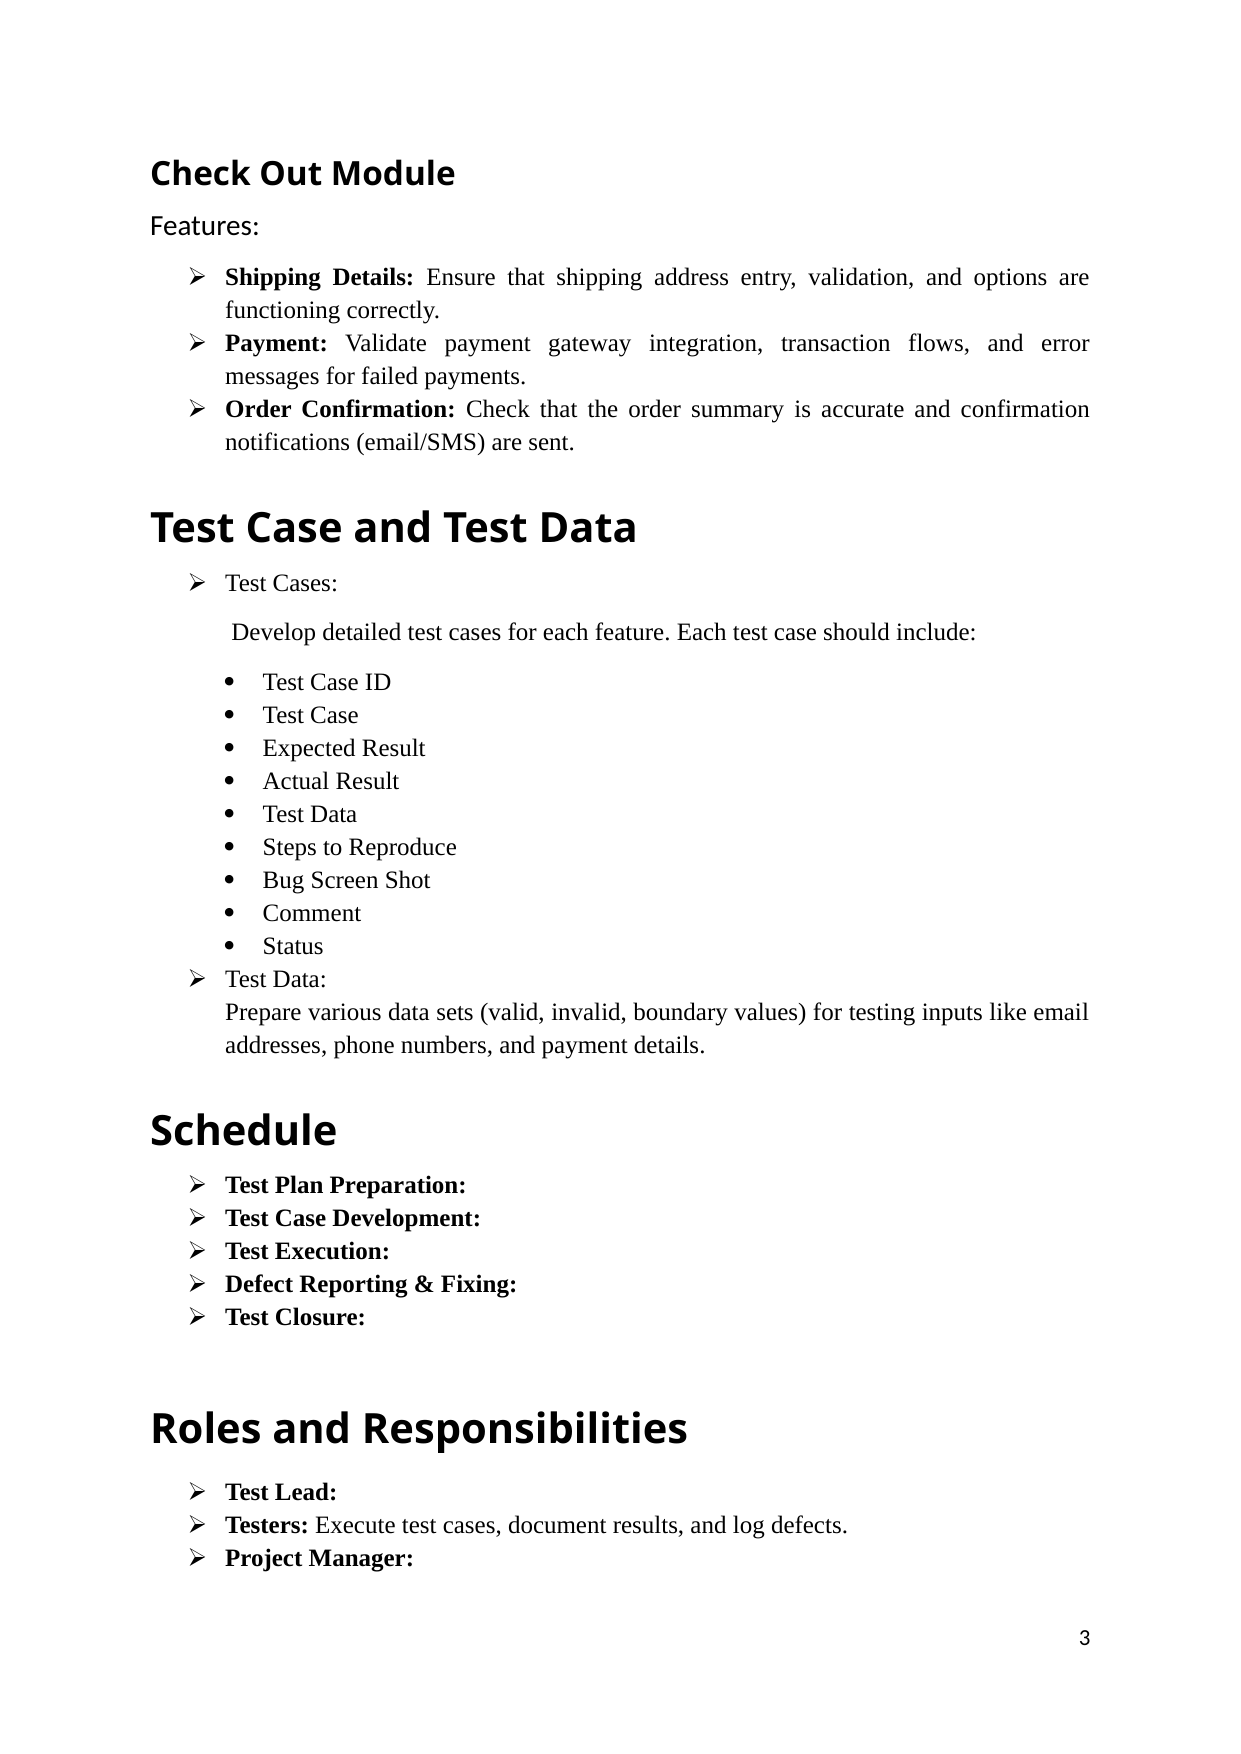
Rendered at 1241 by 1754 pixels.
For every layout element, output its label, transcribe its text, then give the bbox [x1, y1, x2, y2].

list Test Execution: [187, 1236, 1090, 1265]
text Develop detailed test cases for each feature. Each test case should include: [187, 617, 1090, 646]
list Status [225, 931, 1090, 960]
list Steps to Reproduce [225, 832, 1090, 861]
list Defect Reporting & Fixing: [187, 1269, 1090, 1298]
list Test Case [225, 700, 1090, 729]
list Payment: Validate payment gateway integration, transaction flows, and error messages for failed payments. [187, 328, 1090, 390]
list Test Lead: [187, 1477, 1090, 1506]
list Expected Result [225, 733, 1090, 762]
subtitle Test Case and Test Data [150, 498, 1090, 555]
list Shipping Details: Ensure that shipping address entry, validation, and options are functioning correctly. [187, 262, 1090, 324]
list Test Cases: [187, 568, 1090, 596]
list Project Manager: [187, 1543, 1090, 1572]
list Prepare various data sets (valid, invalid, boundary values) for testing inputs like email addresses, phone numbers, and payment details. [225, 997, 1090, 1059]
list Test Plan Preparation: [187, 1170, 1090, 1199]
list Comment [225, 898, 1090, 927]
text Features: [150, 207, 1090, 243]
list Testers: Execute test cases, document results, and log defects. [187, 1510, 1090, 1539]
list Test Case Development: [187, 1203, 1090, 1232]
subtitle Check Out Module [150, 150, 1090, 195]
list Test Case ID [225, 667, 1090, 696]
list Test Closure: [187, 1302, 1090, 1331]
list Test Data: [187, 964, 1090, 993]
text Roles and Responsibilities [150, 1399, 1090, 1456]
list Bug Screen Shot [225, 865, 1090, 894]
subtitle Schedule [150, 1101, 1090, 1157]
list Test Data [225, 799, 1090, 828]
list Order Confirmation: Check that the order summary is accurate and confirmation notifications (email/SMS) are sent. [187, 394, 1090, 456]
list Actual Result [225, 766, 1090, 795]
